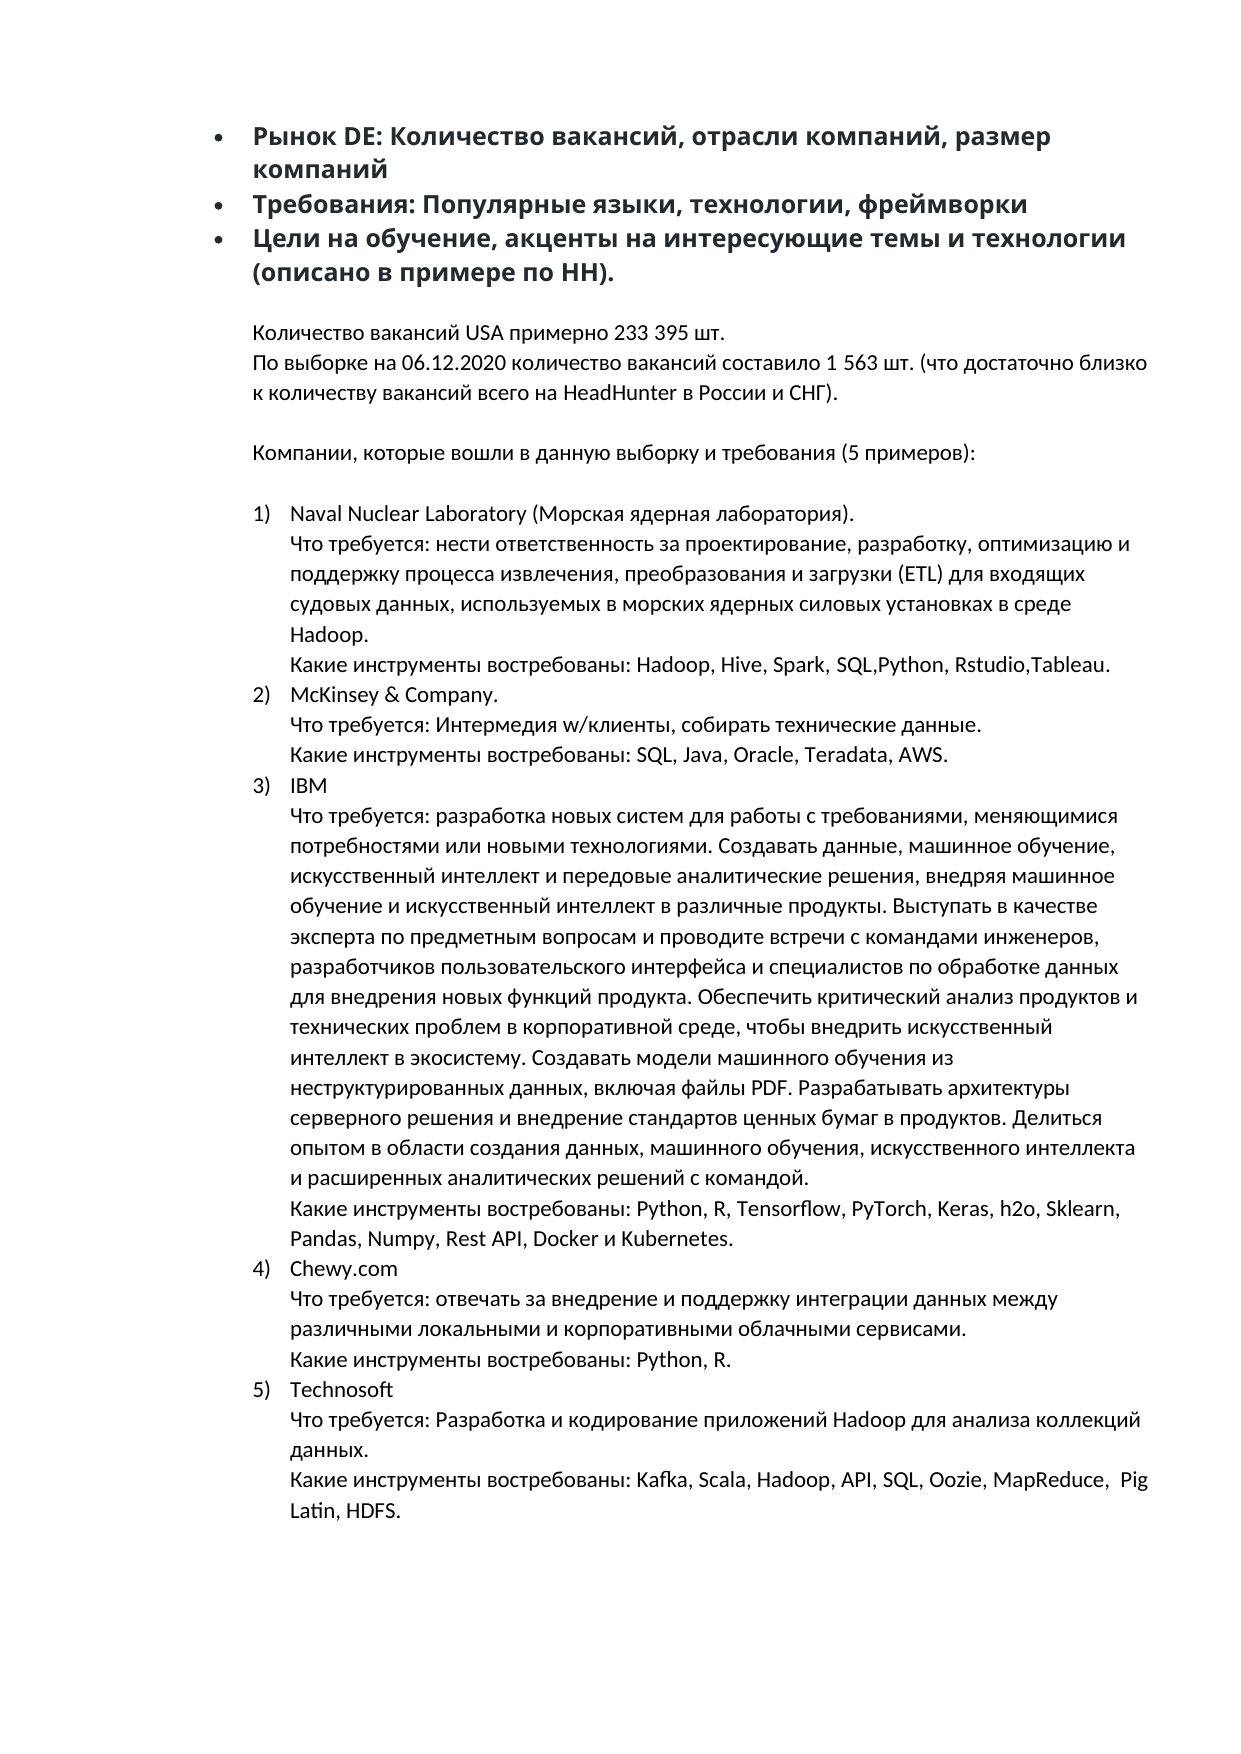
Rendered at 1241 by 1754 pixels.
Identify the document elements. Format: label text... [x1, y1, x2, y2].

list Рынок DE: Количество вакансий, отрасли компаний, размер компаний [215, 118, 1152, 186]
list Цели на обучение, акценты на интересующие темы и технологии (описано в примере по HH). [215, 220, 1152, 288]
list Какие инструменты востребованы: Hadoop, Hive, Spark, SQL,Python, Rstudio,Tableau. [290, 650, 1152, 678]
list Chewy.com [252, 1254, 1152, 1282]
list IBM [252, 771, 1152, 799]
list McKinsey & Company. [252, 680, 1152, 708]
list Naval Nuclear Laboratory (Морская ядерная лаборатория). [252, 499, 1152, 527]
list Technosoft [252, 1375, 1152, 1403]
list Какие инструменты востребованы: Python, R. [290, 1345, 1152, 1373]
list Количество вакансий USA примерно 233 395 шт. [252, 318, 1152, 346]
list Что требуется: нести ответственность за проектирование, разработку, оптимизацию и поддержку процесса извлечения, преобразования и загрузки (ETL) для входящих судовых данных, используемых в морских ядерных силовых установках в среде Hadoop. [290, 529, 1152, 648]
list Что требуется: Интермедия w/клиенты, собирать технические данные. [290, 710, 1152, 738]
list Какие инструменты востребованы: SQL, Java, Oracle, Teradata, AWS. [290, 741, 1152, 768]
list Требования: Популярные языки, технологии, фреймворки [215, 186, 1152, 220]
list По выборке на 06.12.2020 количество вакансий составило 1 563 шт. (что достаточно близко к количеству вакансий всего на HeadHunter в России и СНГ). [252, 348, 1152, 406]
list Что требуется: отвечать за внедрение и поддержку интеграции данных между различными локальными и корпоративными облачными сервисами. [290, 1284, 1152, 1342]
list Какие инструменты востребованы: Python, R, Tensorflow, PyTorch, Keras, h2o, Sklearn, Pandas, Numpy, Rest API, Docker и Kubernetes. [290, 1194, 1152, 1252]
list Что требуется: разработка новых систем для работы с требованиями, меняющимися потребностями или новыми технологиями. Создавать данные, машинное обучение, искусственный интеллект и передовые аналитические решения, внедряя машинное обучение и искусственный интеллект в различные продукты. Выступать в качестве эксперта по предметным вопросам и проводите встречи с командами инженеров, разработчиков пользовательского интерфейса и специалистов по обработке данных для внедрения новых функций продукта. Обеспечить критический анализ продуктов и технических проблем в корпоративной среде, чтобы внедрить искусственный интеллект в экосистему. Создавать модели машинного обучения из неструктурированных данных, включая файлы PDF. Разрабатывать архитектуры серверного решения и внедрение стандартов ценных бумаг в продуктов. Делиться опытом в области создания данных, машинного обучения, искусственного интеллекта и расширенных аналитических решений с командой. [290, 801, 1152, 1191]
list Что требуется: Разработка и кодирование приложений Hadoop для анализа коллекций данных. [290, 1405, 1152, 1463]
list Какие инструменты востребованы: Kafka, Scala, Hadoop, API, SQL, Oozie, MapReduce, Pig Latin, HDFS. [290, 1466, 1152, 1524]
list Компании, которые вошли в данную выборку и требования (5 примеров): [252, 438, 1152, 466]
